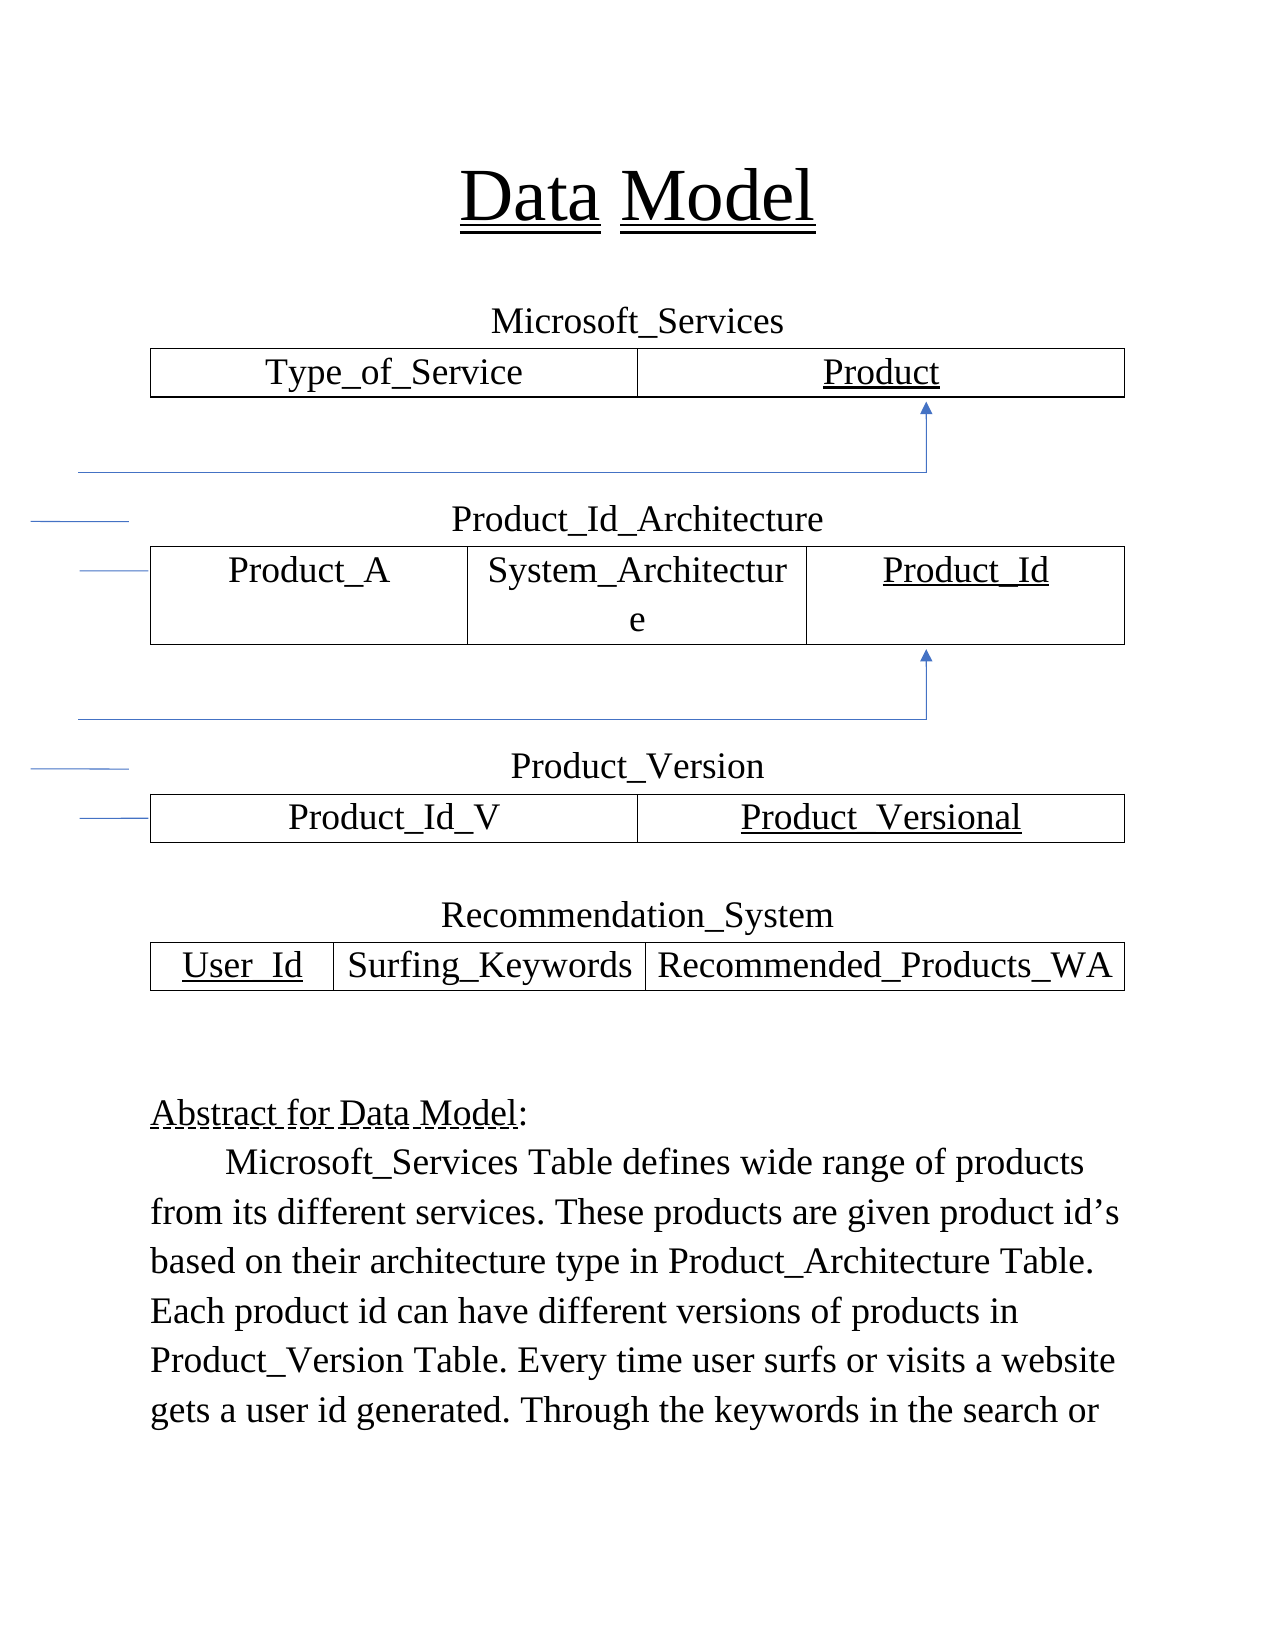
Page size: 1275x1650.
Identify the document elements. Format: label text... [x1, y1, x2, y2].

table_header Recommended_Products_WA [646, 943, 1124, 990]
table_header System_Architecture [468, 547, 806, 644]
table_header Surfing_Keywords [334, 943, 645, 990]
table_header Type_of_Service [151, 349, 637, 396]
table_header Product_Versional [638, 795, 1124, 842]
text Product_Id_Architecture [150, 497, 1125, 540]
text Microsoft_Services [150, 299, 1125, 342]
table_header User_Id [151, 943, 333, 990]
table_header Product_Id [807, 547, 1124, 644]
table_header Product [638, 349, 1124, 396]
table_header Product_Id_V [151, 795, 637, 842]
text Recommendation_System [150, 892, 1125, 935]
table_header Product_A [151, 547, 467, 644]
text Abstract for Data Model: [150, 1090, 1125, 1133]
text Product_Version [150, 744, 1125, 787]
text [150, 1139, 1125, 1431]
text Data Model [150, 150, 1125, 236]
